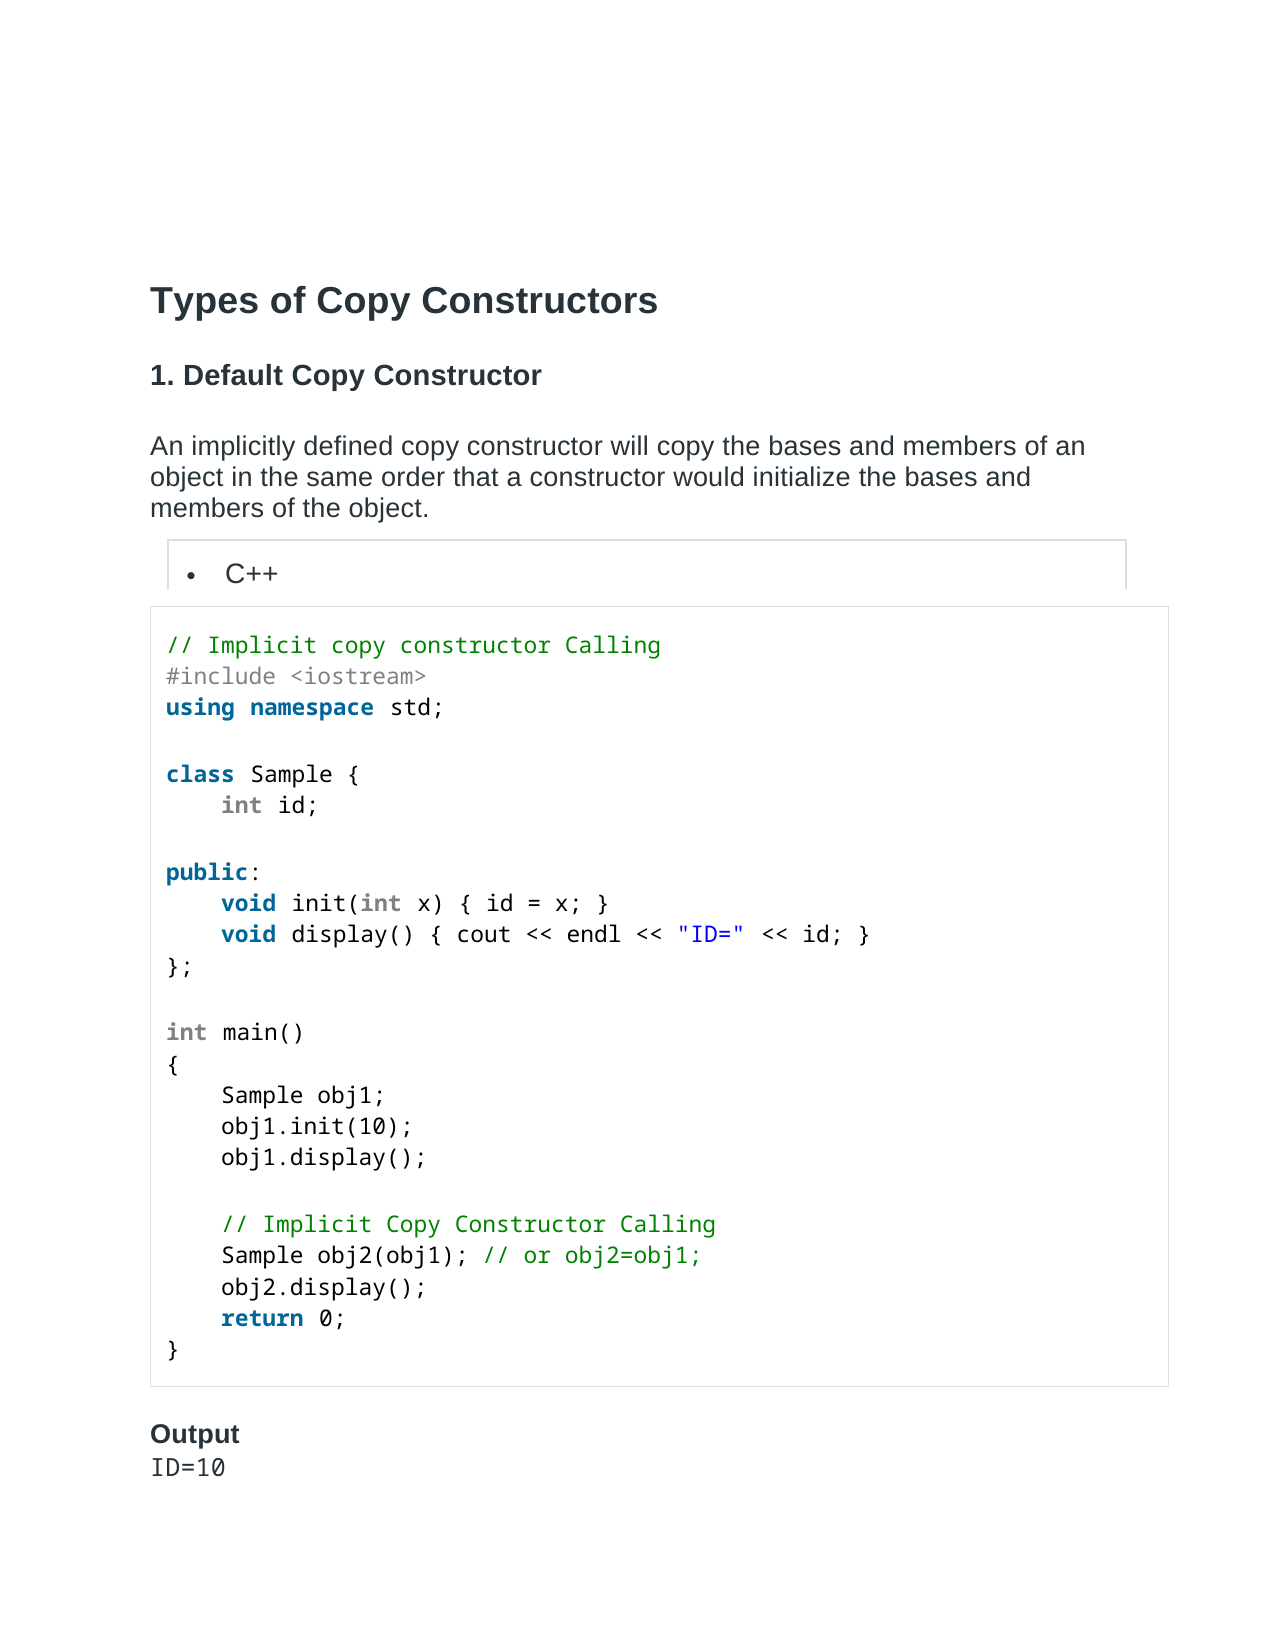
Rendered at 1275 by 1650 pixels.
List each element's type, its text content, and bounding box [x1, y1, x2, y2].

text Output [150, 1418, 1125, 1449]
table_header // Implicit copy constructor Calling #include <iostream> using namespace std; class Sample { int id; public: void init(int x) { id = x; } void display() { cout << endl << "ID=" << id; } }; int main() { Sample obj1; obj1.init(10); obj1.display(); // Implicit Copy Constructor Calling Sample obj2(obj1); // or obj2=obj1; obj2.display(); return 0; } [151, 607, 1168, 1386]
text An implicitly defined copy constructor will copy the bases and members of an object in the same order that a constructor would initialize the bases and members of the object. [150, 429, 1125, 523]
text 1. Default Copy Constructor [150, 358, 1125, 392]
text Types of Copy Constructors [150, 278, 1125, 321]
list C++ [169, 541, 1125, 589]
text ID=10 [150, 1449, 1125, 1483]
